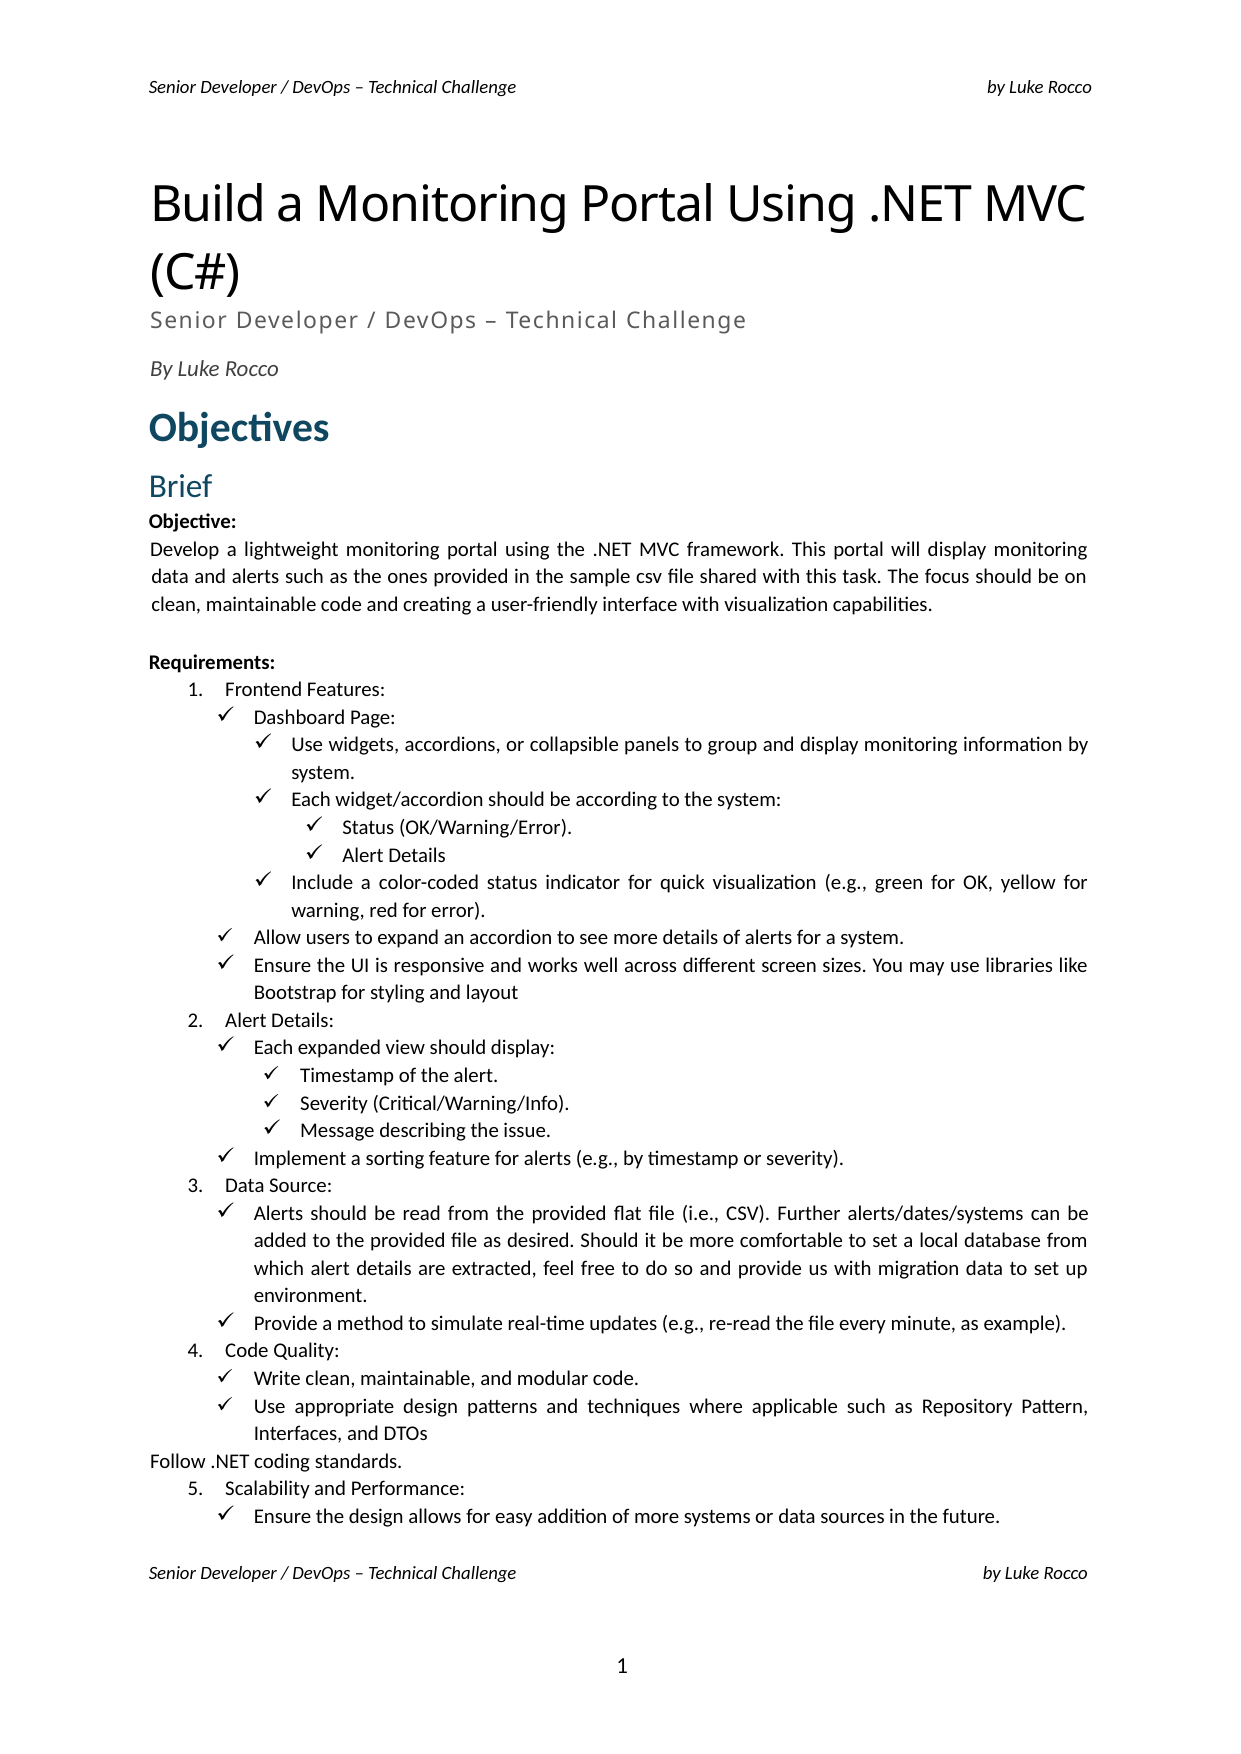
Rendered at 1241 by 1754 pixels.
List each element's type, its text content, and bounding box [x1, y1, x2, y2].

subtitle Brief [148, 465, 1094, 505]
text By Luke Rocco [150, 354, 1094, 382]
list Include a color-coded status indicator for quick visualization (e.g., green for OK, yellow for warning, red for error). [253, 869, 1090, 922]
list Write clean, maintainable, and modular code. [216, 1365, 1090, 1391]
list Status (OK/Warning/Error). [304, 814, 1090, 839]
list Use widgets, accordions, or collapsible panels to group and display monitoring information by system. [253, 732, 1090, 784]
list Each widget/accordion should be according to the system: [253, 787, 1090, 812]
list Implement a sorting feature for alerts (e.g., by timestamp or severity). [216, 1145, 1090, 1170]
list Alert Details: [187, 1007, 1090, 1032]
list Alert Details [304, 842, 1090, 867]
list Data Source: [187, 1173, 1090, 1198]
list Ensure the design allows for easy addition of more systems or data sources in the future. [216, 1503, 1090, 1528]
subtitle Objectives [148, 401, 1094, 452]
list Provide a method to simulate real-time updates (e.g., re-read the file every minute, as example). [216, 1310, 1090, 1335]
text Senior Developer / DevOps – Technical Challenge by Luke Rocco [148, 1561, 1094, 1584]
list Ensure the UI is responsive and works well across different screen sizes. You may use libraries like Bootstrap for styling and layout [216, 952, 1090, 1005]
list Scalability and Performance: [187, 1475, 1090, 1501]
text Objective: [148, 509, 1094, 534]
list Alerts should be read from the provided flat file (i.e., CSV). Further alerts/dates/systems can be added to the provided file as desired. Should it be more comfortable to set a local database from which alert details are extracted, feel free to do so and provide us with migration data to set up environment. [216, 1200, 1090, 1308]
list Timestamp of the alert. [262, 1062, 1090, 1088]
list Severity (Critical/Warning/Info). [262, 1090, 1090, 1115]
list Use appropriate design patterns and techniques where applicable such as Repository Pattern, Interfaces, and DTOs [216, 1393, 1090, 1446]
list Message describing the issue. [262, 1117, 1090, 1143]
list Frontend Features: [187, 676, 1090, 702]
list Allow users to expand an accordion to see more details of alerts for a system. [216, 924, 1090, 950]
title Build a Monitoring Portal Using .NET MVC (C#) [150, 168, 1094, 304]
list Each expanded view should display: [216, 1034, 1090, 1060]
list Code Quality: [187, 1338, 1090, 1363]
list Dashboard Page: [216, 704, 1090, 729]
text Requirements: [148, 649, 1094, 674]
subtitle Senior Developer / DevOps – Technical Challenge [150, 304, 1094, 335]
text Develop a lightweight monitoring portal using the .NET MVC framework. This portal will display monitoring data and alerts such as the ones provided in the sample csv file shared with this task. The focus should be on clean, maintainable code and creating a user-friendly interface with visualization capabilities. [150, 536, 1090, 616]
text Follow .NET coding standards. [150, 1448, 1090, 1473]
